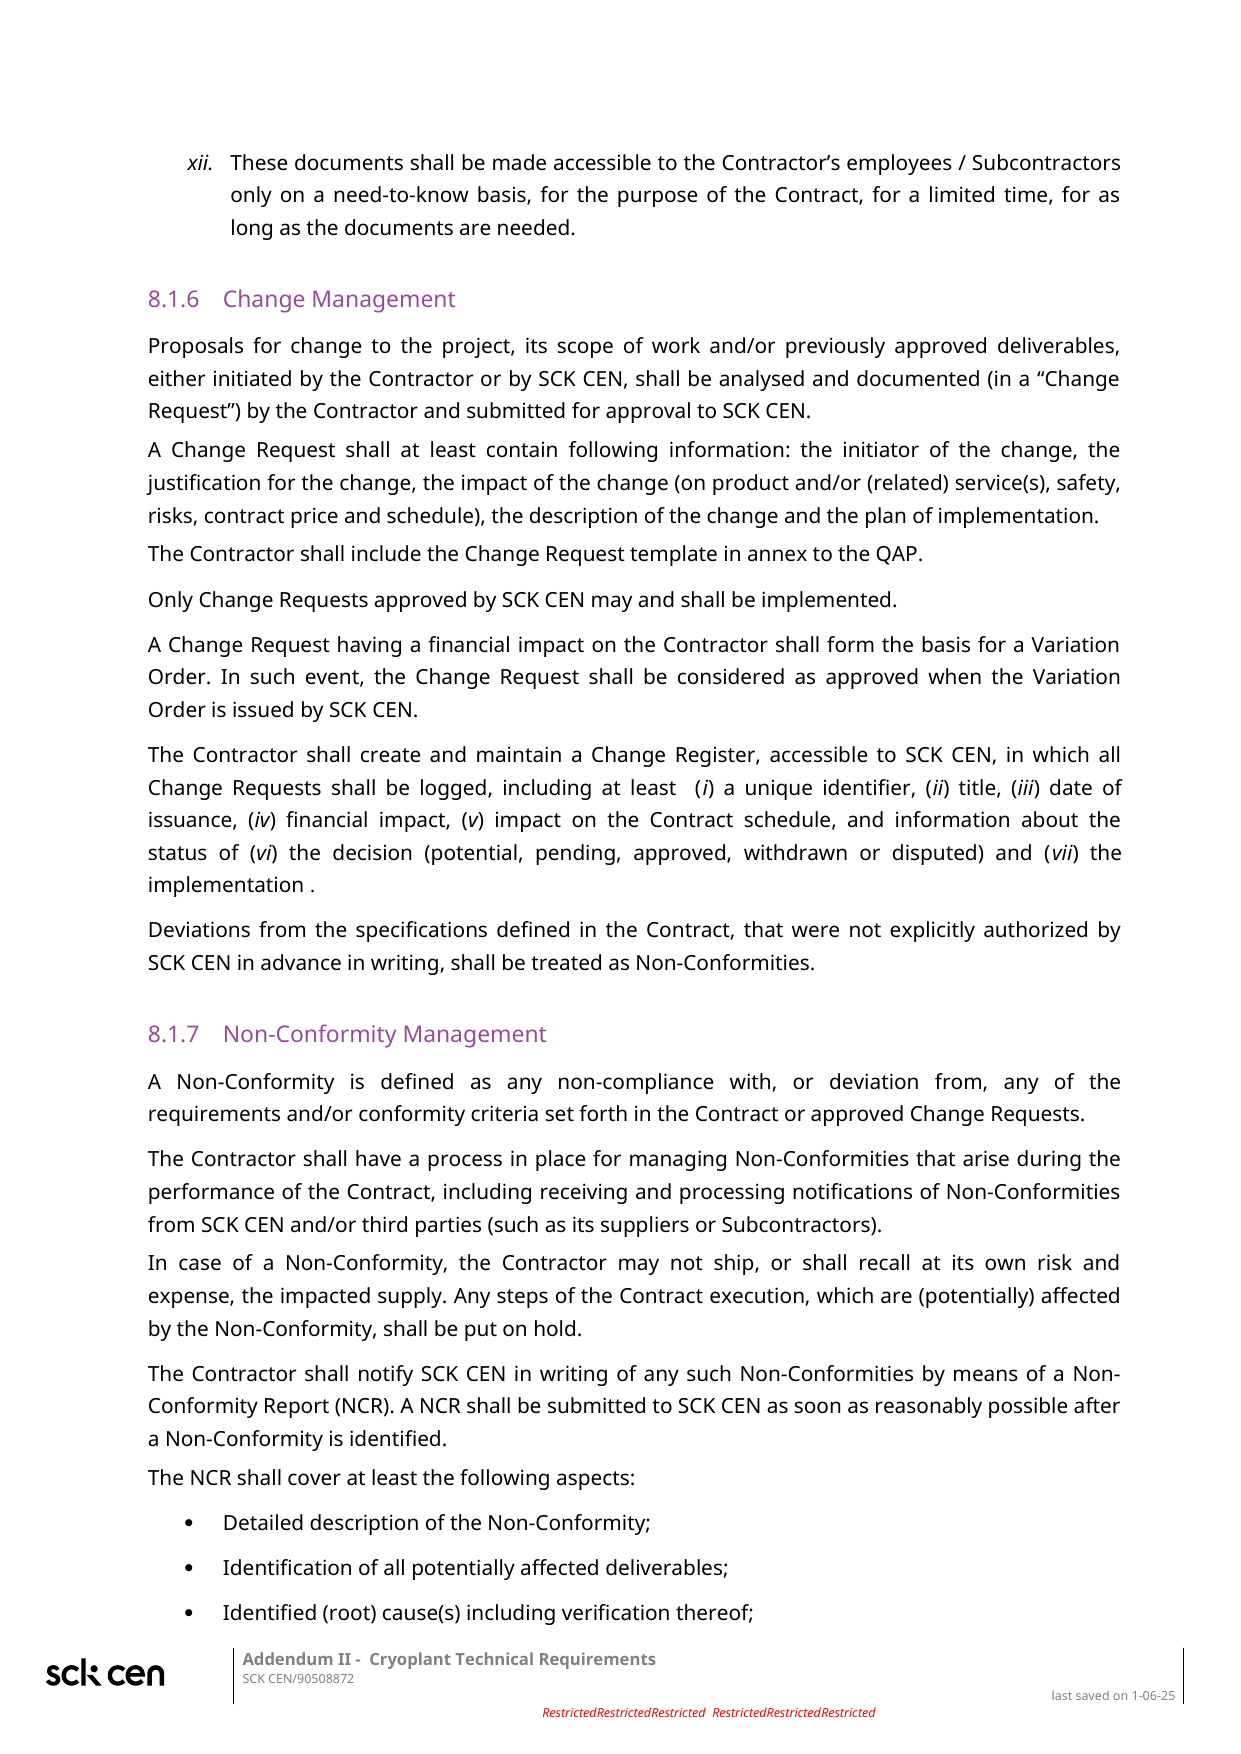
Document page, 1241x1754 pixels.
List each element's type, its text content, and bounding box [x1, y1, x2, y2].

text The NCR shall cover at least the following aspects: [148, 1463, 1122, 1491]
list The Contractor shall have a process in place for managing Non-Conformities that arise during the performance of the Contract, including receiving and processing notifications of Non-Conformities from SCK CEN and/or third parties (such as its suppliers or Subcontractors). [148, 1144, 1122, 1238]
list A Non-Conformity is defined as any non-compliance with, or deviation from, any of the requirements and/or conformity criteria set forth in the Contract or approved Change Requests. [148, 1067, 1122, 1128]
text A Change Request shall at least contain following information: the initiator of the change, the justification for the change, the impact of the change (on product and/or (related) service(s), safety, risks, contract price and schedule), the description of the change and the plan of implementation. [148, 436, 1122, 529]
text In case of a Non-Conformity, the Contractor may not ship, or shall recall at its own risk and expense, the impacted supply. Any steps of the Contract execution, which are (potentially) affected by the Non-Conformity, shall be put on hold. [148, 1248, 1122, 1342]
list Deviations from the specifications defined in the Contract, that were not explicitly authorized by SCK CEN in advance in writing, shall be treated as Non-Conformities. [148, 916, 1122, 977]
list Identification of all potentially affected deliverables; [185, 1553, 1122, 1582]
list Only Change Requests approved by SCK CEN may and shall be implemented. [148, 585, 1122, 613]
list Identified (root) cause(s) including verification thereof; [185, 1598, 1122, 1627]
subtitle Non-Conformity Management [148, 1018, 1122, 1049]
list The Contractor shall notify SCK CEN in writing of any such Non-Conformities by means of a Non-Conformity Report (NCR). A NCR shall be submitted to SCK CEN as soon as reasonably possible after a Non-Conformity is identified. [148, 1359, 1122, 1452]
list A Change Request having a financial impact on the Contractor shall form the basis for a Variation Order. In such event, the Change Request shall be considered as approved when the Variation Order is issued by SCK CEN. [148, 630, 1122, 723]
text The Contractor shall include the Change Request template in annex to the QAP. [148, 539, 1122, 568]
list Detailed description of the Non-Conformity; [185, 1508, 1122, 1536]
list Proposals for change to the project, its scope of work and/or previously approved deliverables, either initiated by the Contractor or by SCK CEN, shall be analysed and documented (in a “Change Request”) by the Contractor and submitted for approval to SCK CEN. [148, 331, 1122, 425]
subtitle Change Management [148, 283, 1122, 314]
list The Contractor shall create and maintain a Change Register, accessible to SCK CEN, in which all Change Requests shall be logged, including at least (i) a unique identifier, (ii) title, (iii) date of issuance, (iv) financial impact, (v) impact on the Contract schedule, and information about the status of (vi) the decision (potential, pending, approved, withdrawn or disputed) and (vii) the implementation . [148, 740, 1122, 899]
list These documents shall be made accessible to the Contractor’s employees / Subcontractors only on a need-to-know basis, for the purpose of the Contract, for a limited time, for as long as the documents are needed. [200, 148, 1122, 241]
